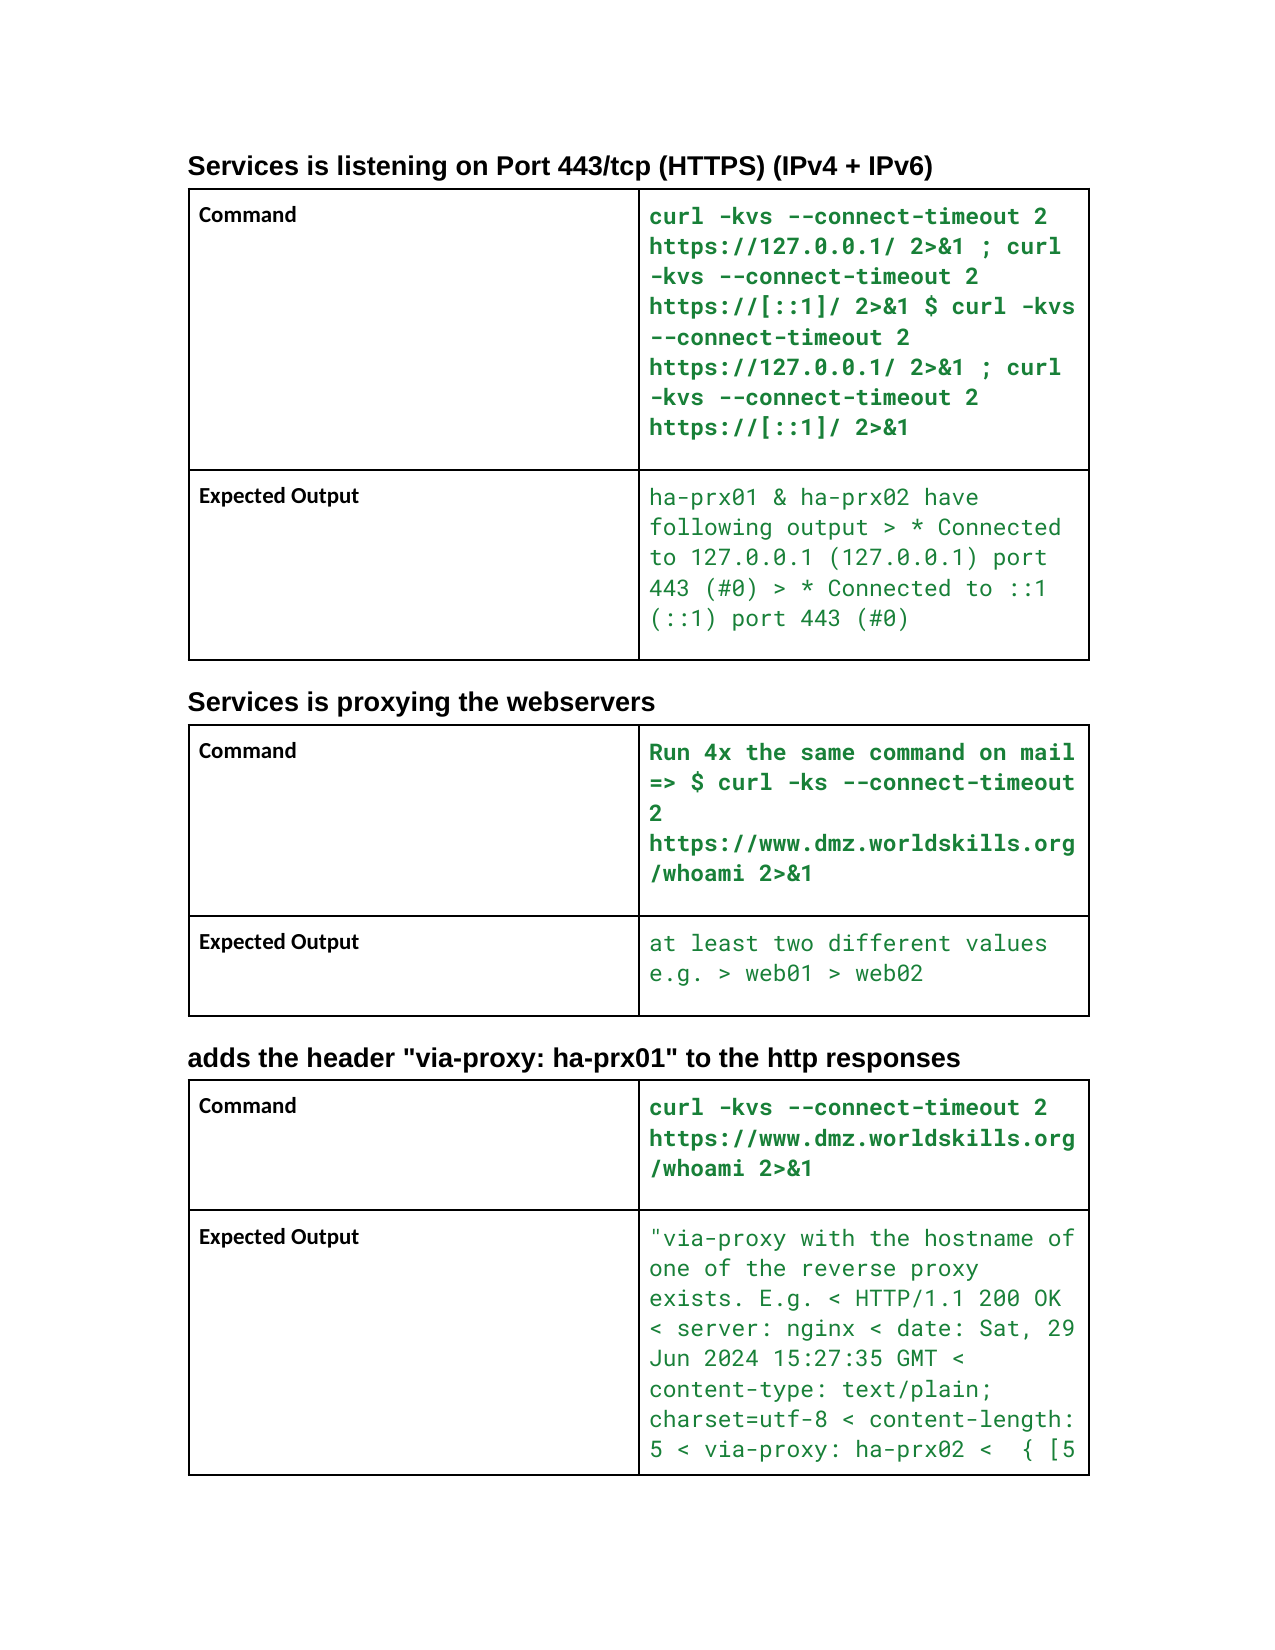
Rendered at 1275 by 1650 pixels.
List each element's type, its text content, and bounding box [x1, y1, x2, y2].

table_header curl -kvs --connect-timeout 2 https://www.dmz.worldskills.org/whoami 2>&1 [640, 1081, 1088, 1209]
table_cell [640, 1211, 1088, 1474]
table_cell Expected Output [190, 917, 638, 1014]
subtitle Services is proxying the webservers [187, 686, 1087, 718]
subtitle adds the header "via-proxy: ha-prx01" to the http responses [187, 1042, 1087, 1073]
table_header Run 4x the same command on mail => $ curl -ks --connect-timeout 2 https://www.dmz.worldskills.org/whoami 2>&1 [640, 726, 1088, 914]
table_header Command [190, 726, 638, 914]
subtitle Services is listening on Port 443/tcp (HTTPS) (IPv4 + IPv6) [187, 150, 1087, 181]
table_header curl -kvs --connect-timeout 2 https://127.0.0.1/ 2>&1 ; curl -kvs --connect-timeout 2 https://[::1]/ 2>&1 $ curl -kvs --connect-timeout 2 https://127.0.0.1/ 2>&1 ; curl -kvs --connect-timeout 2 https://[::1]/ 2>&1 [640, 190, 1088, 469]
table_cell Expected Output [190, 1211, 638, 1474]
table_cell at least two different values e.g. > web01 > web02 [640, 917, 1088, 1014]
table_cell ha-prx01 & ha-prx02 have following output > * Connected to 127.0.0.1 (127.0.0.1) port 443 (#0) > * Connected to ::1 (::1) port 443 (#0) [640, 471, 1088, 659]
table_header Command [190, 1081, 638, 1209]
table_header Command [190, 190, 638, 469]
table_cell Expected Output [190, 471, 638, 659]
